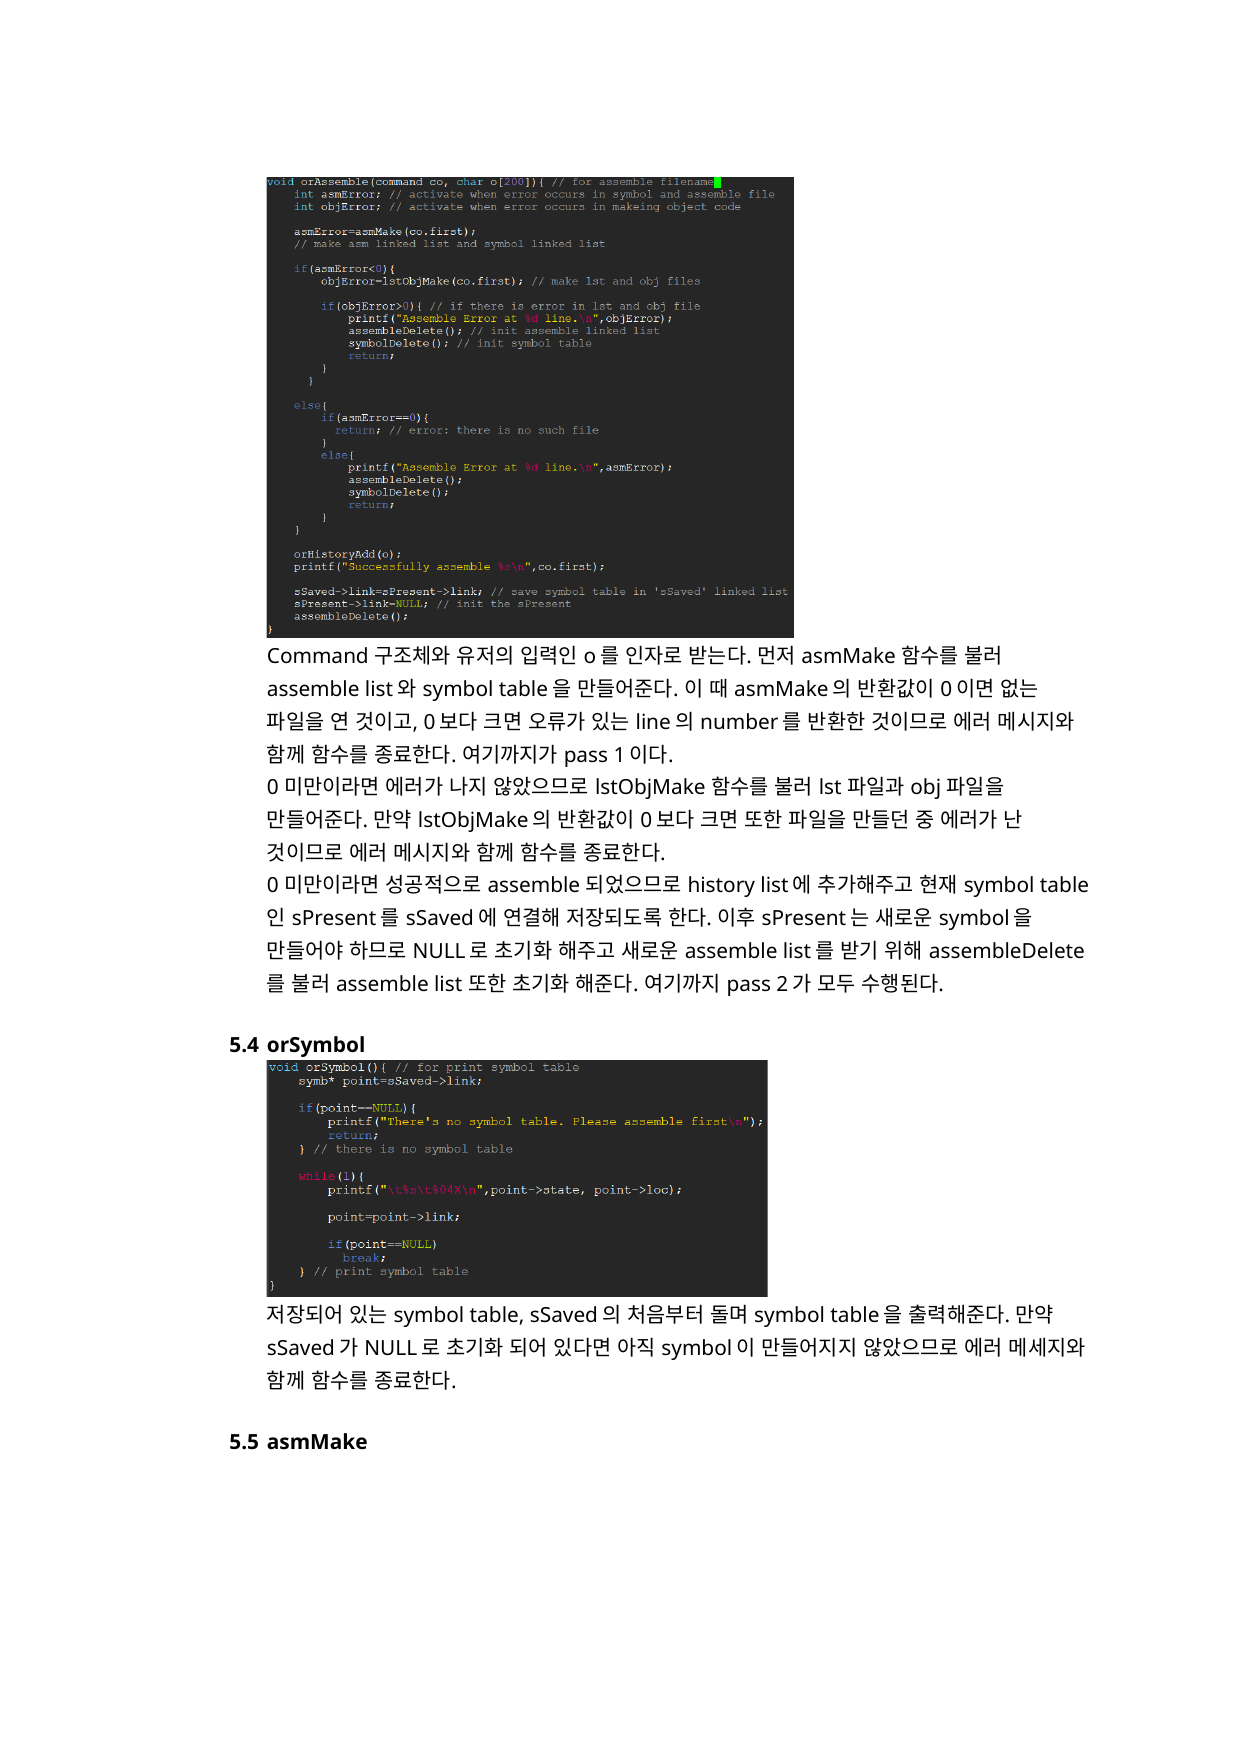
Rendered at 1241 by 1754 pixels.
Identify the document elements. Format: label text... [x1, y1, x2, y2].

list 저장되어 있는 symbol table, sSaved의 처음부터 돌며 symbol table을 출력해준다. 만약 sSaved가 NULL로 초기화 되어 있다면 아직 symbol이 만들어지지 않았으므로 에러 메세지와 함께 함수를 종료한다. [267, 1299, 1090, 1394]
list 0 미만이라면 성공적으로 assemble 되었으므로 history list에 추가해주고 현재 symbol table인 sPresent를 sSaved에 연결해 저장되도록 한다. 이후 sPresent는 새로운 symbol을 만들어야 하므로 NULL로 초기화 해주고 새로운 assemble list를 받기 위해 assembleDelete를 불러 assemble list 또한 초기화 해준다. 여기까지 pass 2가 모두 수행된다. [267, 869, 1090, 997]
list orSymbol [229, 1030, 1090, 1059]
list Command 구조체와 유저의 입력인 o를 인자로 받는다. 먼저 asmMake 함수를 불러 assemble list와 symbol table을 만들어준다. 이 때 asmMake의 반환값이 0이면 없는 파일을 연 것이고, 0보다 크면 오류가 있는 line의 number를 반환한 것이므로 에러 메시지와 함께 함수를 종료한다. 여기까지가 pass 1이다. [267, 640, 1090, 768]
picture [266, 1060, 768, 1297]
picture [266, 177, 794, 638]
list asmMake [229, 1427, 1090, 1456]
list 0 미만이라면 에러가 나지 않았으므로 lstObjMake 함수를 불러 lst 파일과 obj 파일을 만들어준다. 만약 lstObjMake의 반환값이 0보다 크면 또한 파일을 만들던 중 에러가 난 것이므로 에러 메시지와 함께 함수를 종료한다. [267, 771, 1090, 866]
